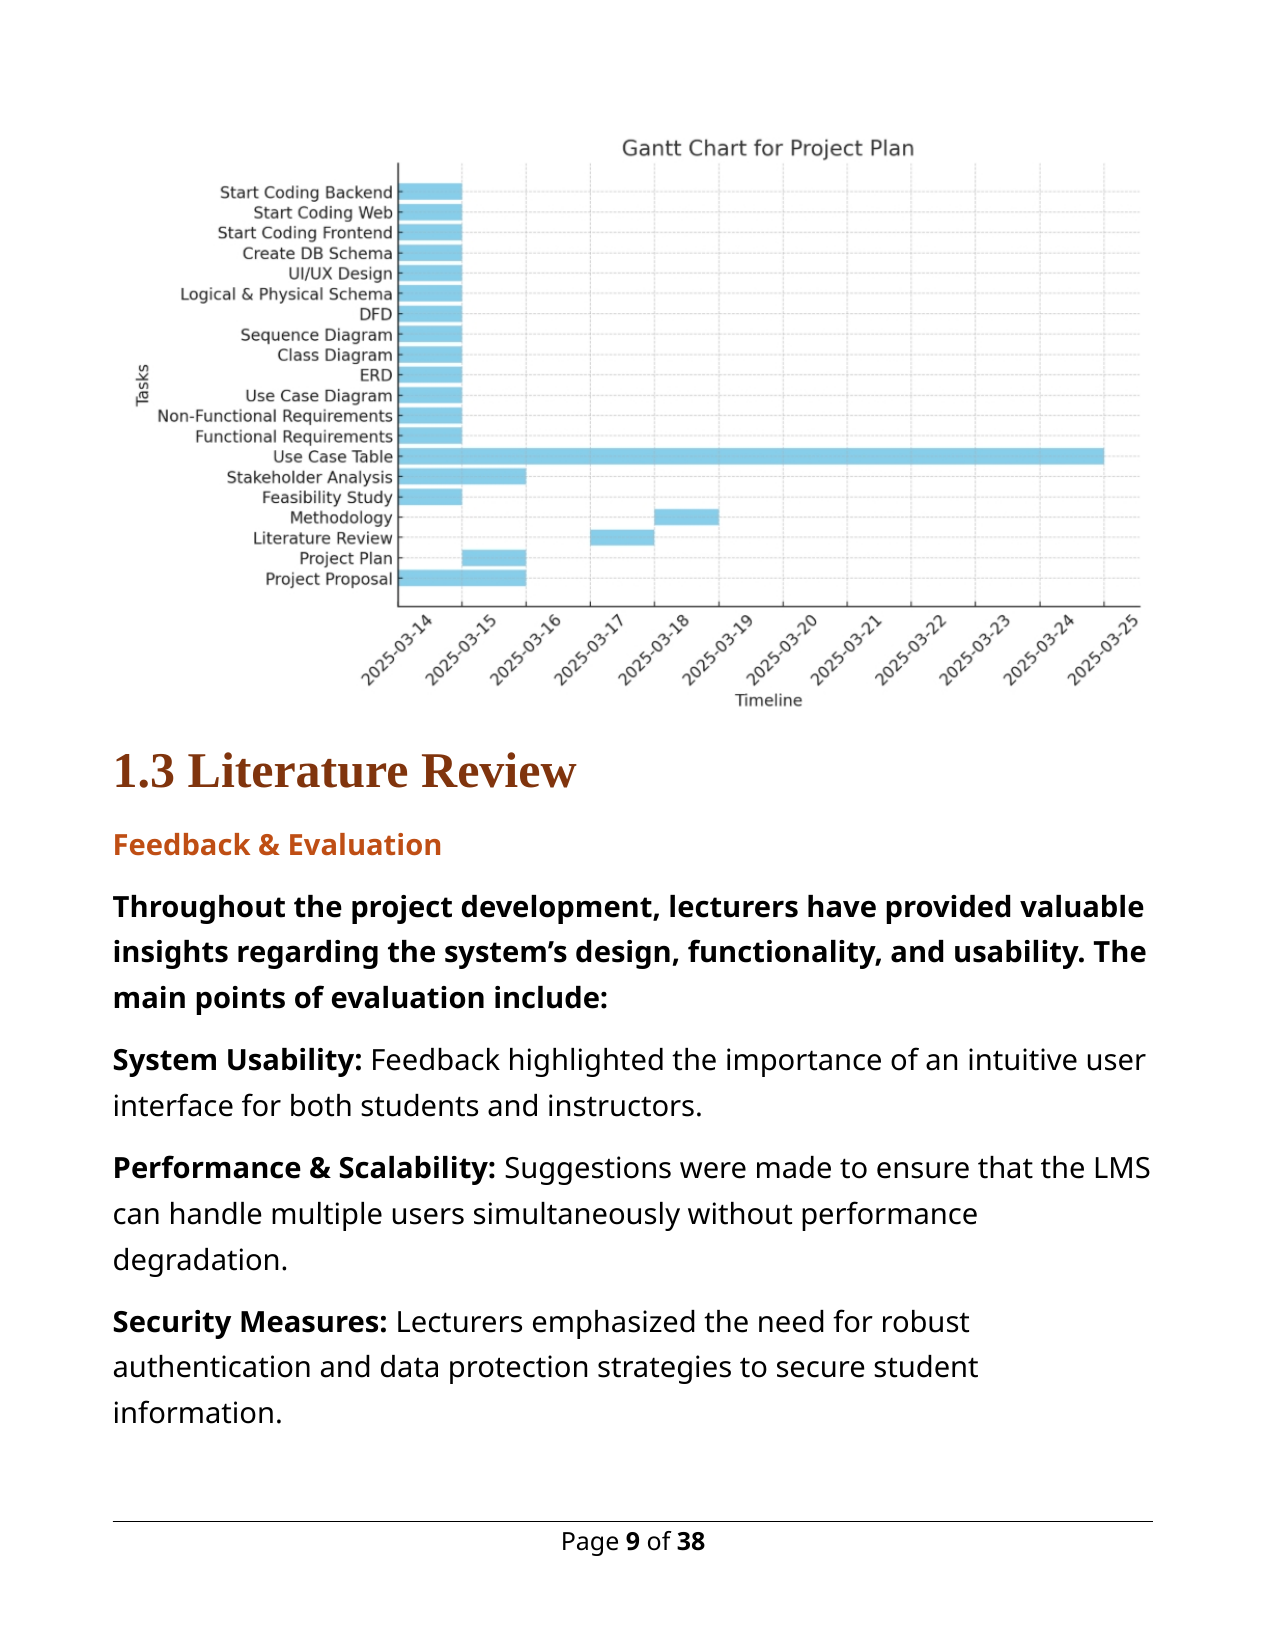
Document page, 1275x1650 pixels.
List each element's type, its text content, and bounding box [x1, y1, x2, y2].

text 1.3 Literature Review [112, 741, 1153, 799]
picture [112, 121, 1154, 720]
text Feedback & Evaluation [112, 824, 1153, 863]
text Performance & Scalability: Suggestions were made to ensure that the LMS can handle multiple users simultaneously without performance degradation. [112, 1148, 1153, 1278]
text Security Measures: Lecturers emphasized the need for robust authentication and data protection strategies to secure student information. [112, 1301, 1153, 1432]
text Throughout the project development, lecturers have provided valuable insights regarding the system’s design, functionality, and usability. The main points of evaluation include: [112, 886, 1153, 1017]
text System Usability: Feedback highlighted the importance of an intuitive user interface for both students and instructors. [112, 1040, 1153, 1125]
